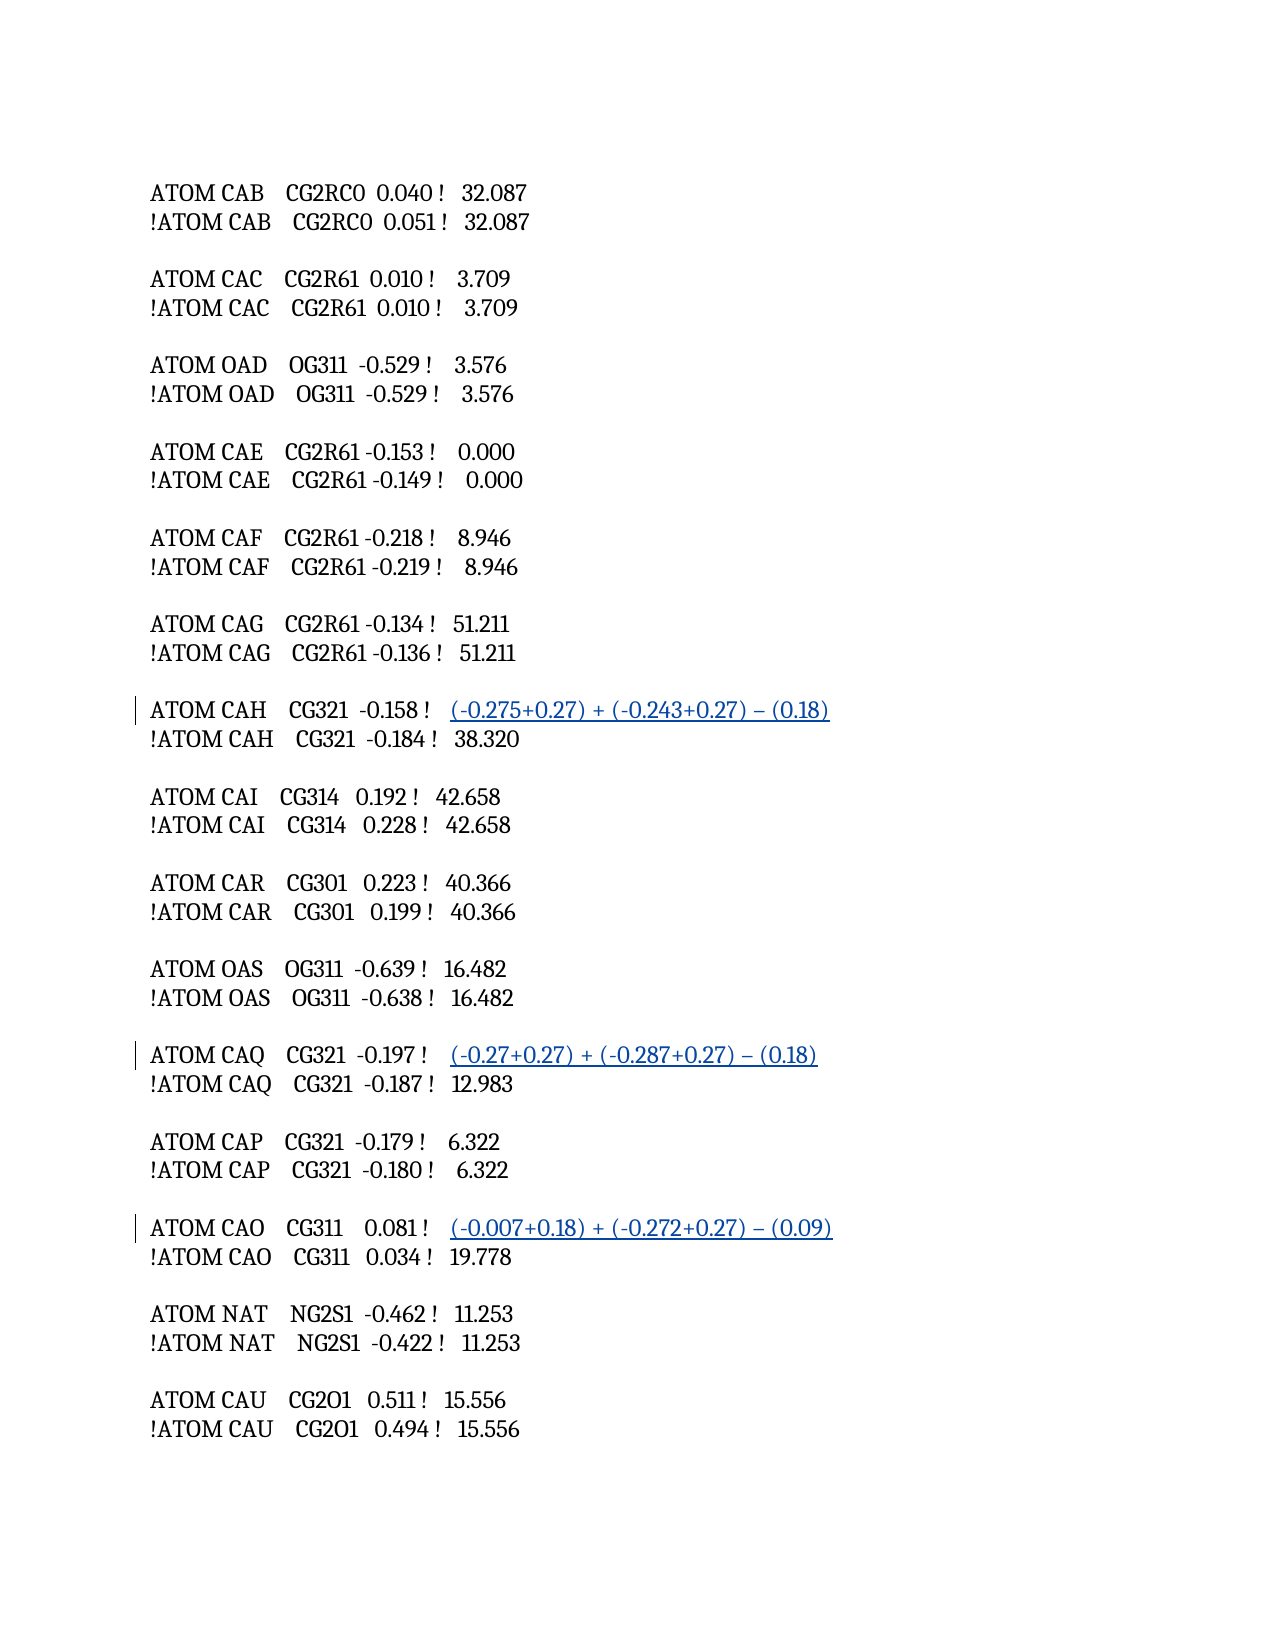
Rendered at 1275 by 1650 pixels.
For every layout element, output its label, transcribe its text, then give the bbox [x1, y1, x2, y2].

text !ATOM OAS OG311 -0.638 ! 16.482 [150, 984, 1125, 1012]
text !ATOM CAR CG301 0.199 ! 40.366 [150, 897, 1125, 926]
text ATOM CAC CG2R61 0.010 ! 3.709 [150, 265, 1125, 294]
text !ATOM CAQ CG321 -0.187 ! 12.983 [150, 1070, 1125, 1099]
text ATOM CAQ CG321 -0.197 ! [150, 1041, 1125, 1070]
text ATOM CAE CG2R61 -0.153 ! 0.000 [150, 437, 1125, 466]
text ATOM CAI CG314 0.192 ! 42.658 [150, 782, 1125, 811]
text ATOM NAT NG2S1 -0.462 ! 11.253 [150, 1300, 1125, 1329]
text !ATOM NAT NG2S1 -0.422 ! 11.253 [150, 1329, 1125, 1357]
text ATOM OAD OG311 -0.529 ! 3.576 [150, 351, 1125, 380]
text !ATOM CAB CG2RC0 0.051 ! 32.087 [150, 207, 1125, 236]
text ATOM OAS OG311 -0.639 ! 16.482 [150, 955, 1125, 984]
text !ATOM CAI CG314 0.228 ! 42.658 [150, 811, 1125, 840]
text !ATOM CAC CG2R61 0.010 ! 3.709 [150, 294, 1125, 322]
text ATOM CAO CG311 0.081 ! [150, 1214, 1125, 1242]
text ATOM CAH CG321 -0.158 ! [150, 696, 1125, 725]
text ATOM CAG CG2R61 -0.134 ! 51.211 [150, 610, 1125, 639]
text !ATOM CAE CG2R61 -0.149 ! 0.000 [150, 466, 1125, 495]
text !ATOM OAD OG311 -0.529 ! 3.576 [150, 380, 1125, 409]
text !ATOM CAP CG321 -0.180 ! 6.322 [150, 1156, 1125, 1185]
text !ATOM CAU CG2O1 0.494 ! 15.556 [150, 1415, 1125, 1444]
text !ATOM CAG CG2R61 -0.136 ! 51.211 [150, 639, 1125, 667]
text ATOM CAB CG2RC0 0.040 ! 32.087 [150, 179, 1125, 207]
text ATOM CAR CG301 0.223 ! 40.366 [150, 869, 1125, 897]
text !ATOM CAH CG321 -0.184 ! 38.320 [150, 725, 1125, 754]
text ATOM CAP CG321 -0.179 ! 6.322 [150, 1127, 1125, 1156]
text ATOM CAU CG2O1 0.511 ! 15.556 [150, 1386, 1125, 1415]
text ATOM CAF CG2R61 -0.218 ! 8.946 [150, 524, 1125, 552]
text !ATOM CAF CG2R61 -0.219 ! 8.946 [150, 552, 1125, 581]
text !ATOM CAO CG311 0.034 ! 19.778 [150, 1242, 1125, 1271]
